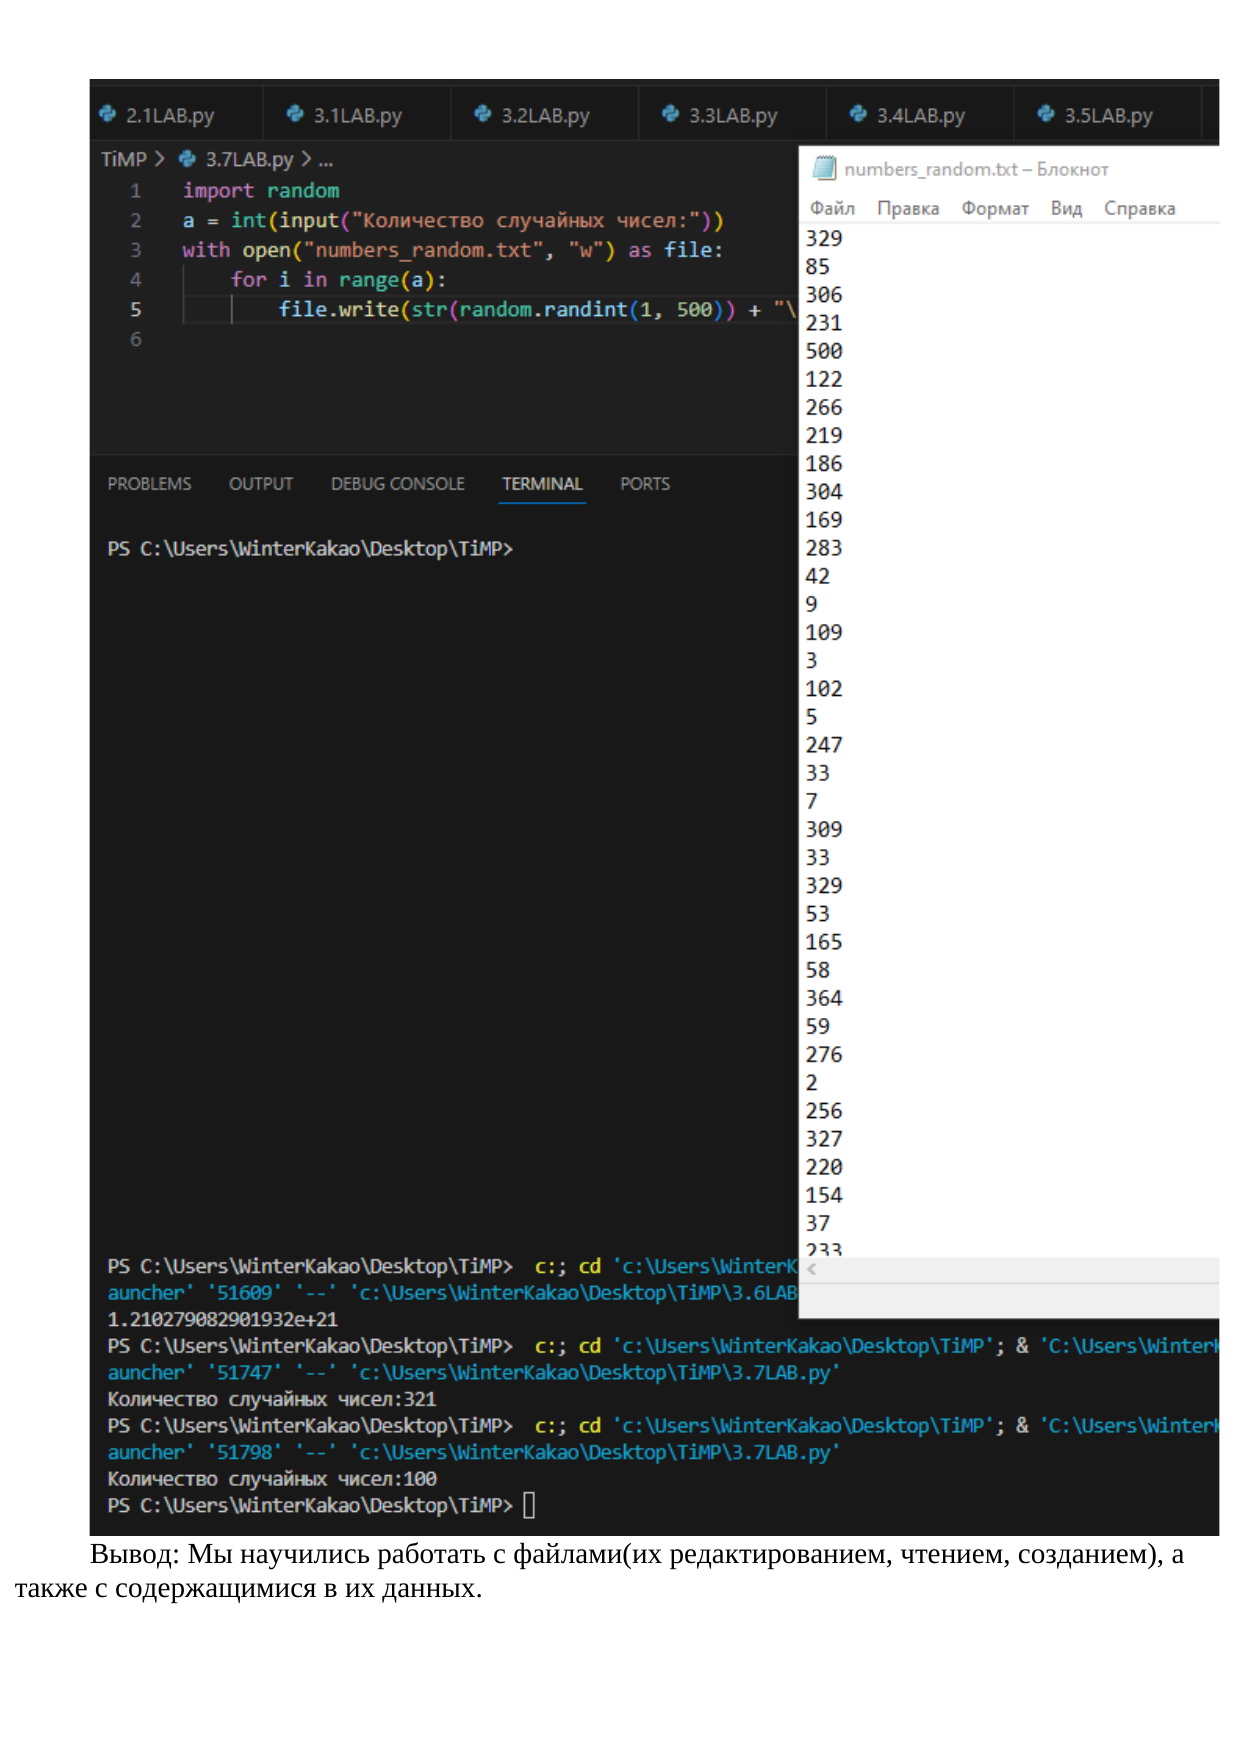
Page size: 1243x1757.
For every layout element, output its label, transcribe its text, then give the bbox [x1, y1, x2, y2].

picture [89, 79, 1220, 1536]
text Вывод: Мы научились работать с файлами(их редактированием, чтением, созданием), а также с содержащимися в их данных. [14, 1537, 1203, 1604]
